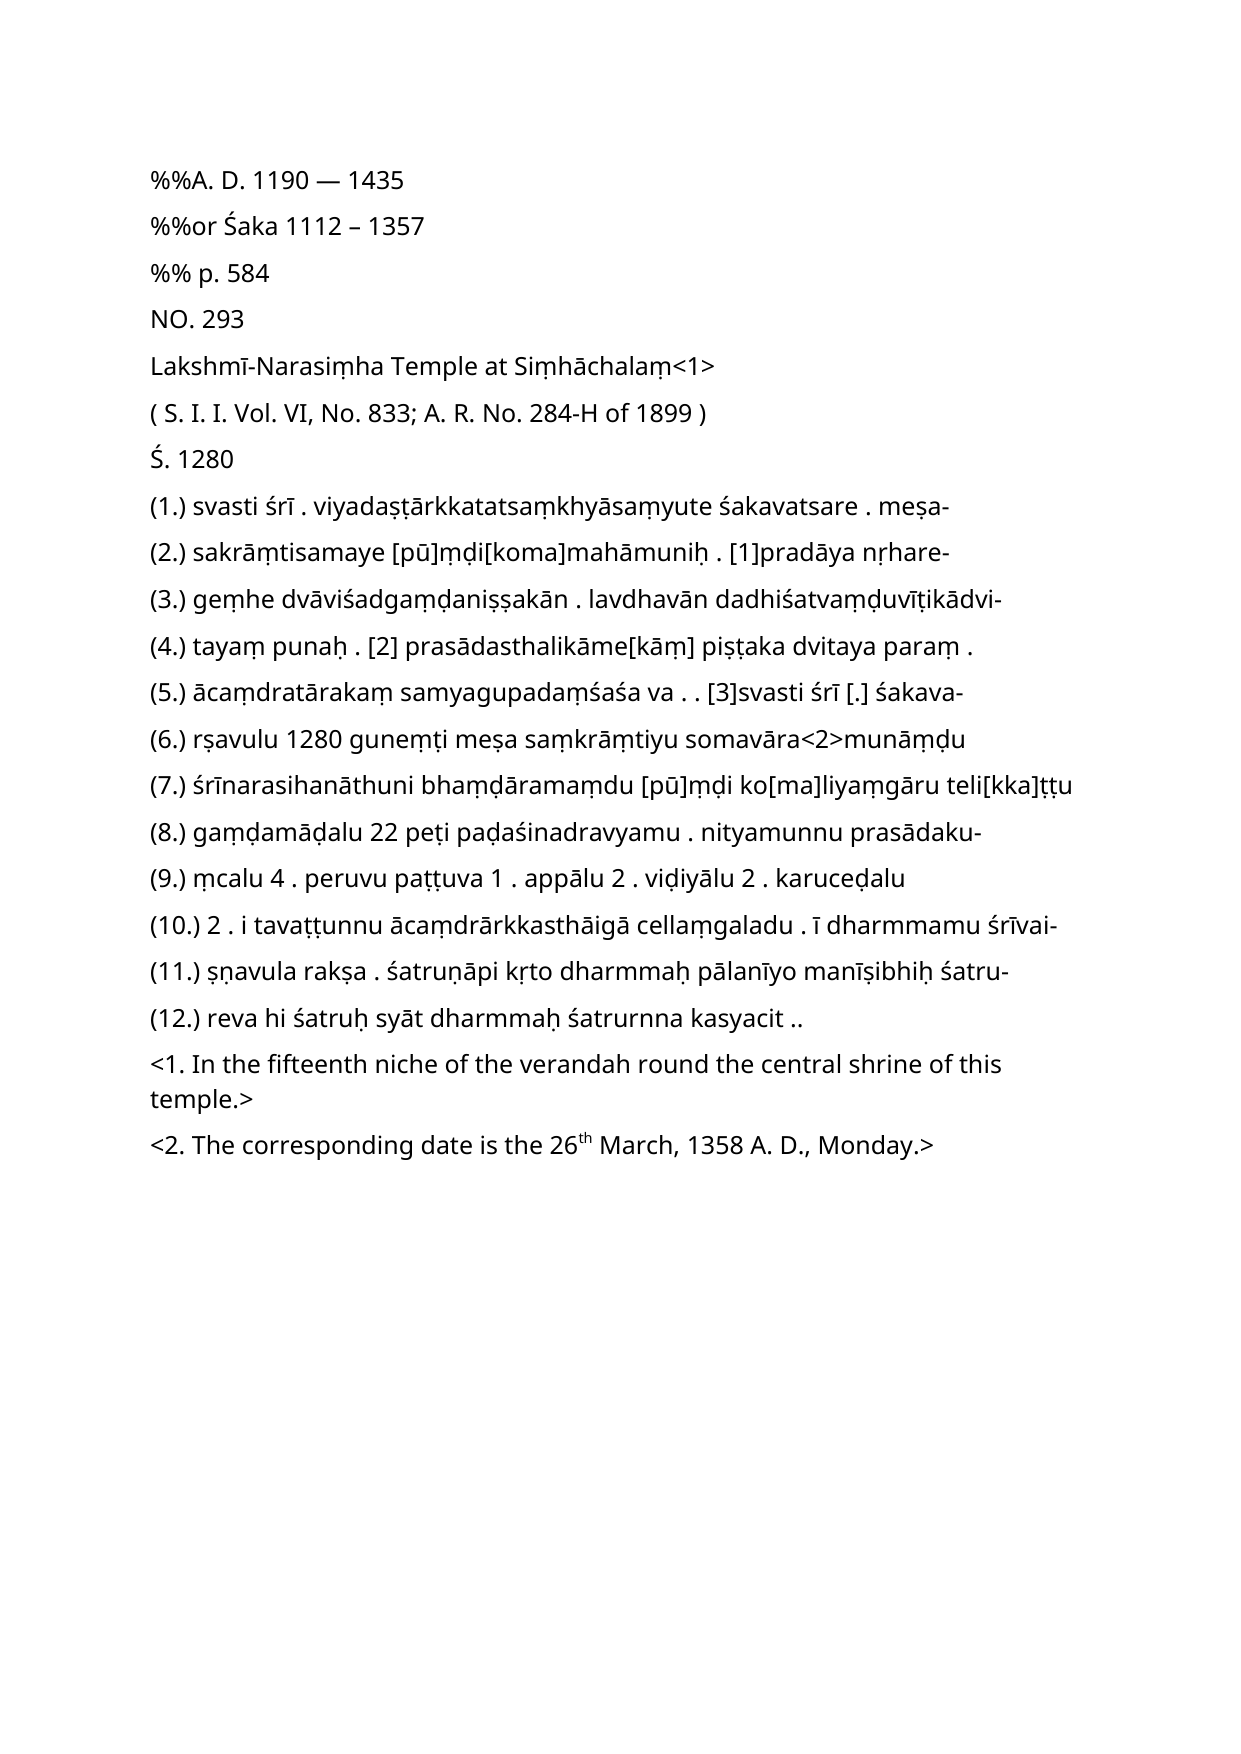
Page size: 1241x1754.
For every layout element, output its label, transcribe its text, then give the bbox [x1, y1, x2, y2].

text Ś. 1280 [150, 442, 1090, 476]
text (7.) śrīnarasihanāthuni bhaṃḍāramaṃdu [pū]ṃḍi ko[ma]liyaṃgāru teli[kka]ṭṭu [150, 768, 1090, 802]
text %%A. D. 1190 ― 1435 [150, 162, 1090, 197]
text (2.) sakrāṃtisamaye [pū]ṃḍi[koma]mahāmuniḥ . [1]pradāya nṛhare- [150, 535, 1090, 569]
text (4.) tayaṃ punaḥ . [2] prasādasthalikāme[kāṃ] piṣṭaka dvitaya paraṃ . [150, 628, 1090, 662]
text %%or Śaka 1112 – 1357 [150, 209, 1090, 243]
text <2. The corresponding date is the 26th March, 1358 A. D., Monday.> [150, 1128, 1090, 1162]
text %% p. 584 [150, 256, 1090, 290]
text (10.) 2 . i tavaṭṭunnu ācaṃdrārkkasthāigā cellaṃgaladu . ī dharmmamu śrīvai- [150, 907, 1090, 942]
text (8.) gaṃḍamāḍalu 22 peṭi paḍaśinadravyamu . nityamunnu prasādaku- [150, 814, 1090, 848]
text (6.) rṣavulu 1280 guneṃṭi meṣa saṃkrāṃtiyu somavāra<2>munāṃḍu [150, 721, 1090, 755]
text (3.) geṃhe dvāviśadgaṃḍaniṣṣakān . lavdhavān dadhiśatvaṃḍuvīṭikādvi- [150, 582, 1090, 616]
text (9.) ṃcalu 4 . peruvu paṭṭuva 1 . appālu 2 . viḍiyālu 2 . karuceḍalu [150, 861, 1090, 895]
text Lakshmī-Narasiṃha Temple at Siṃhāchalaṃ<1> [150, 349, 1090, 383]
text NO. 293 [150, 302, 1090, 336]
text (11.) ṣṇavula rakṣa . śatruṇāpi kṛto dharmmaḥ pālanīyo manīṣibhiḥ śatru- [150, 954, 1090, 988]
text (5.) ācaṃdratārakaṃ samyagupadaṃśaśa va . . [3]svasti śrī [.] śakava- [150, 675, 1090, 709]
text (1.) svasti śrī . viyadaṣṭārkkatatsaṃkhyāsaṃyute śakavatsare . meṣa- [150, 488, 1090, 522]
text (12.) reva hi śatruḥ syāt dharmmaḥ śatrurnna kasyacit .. [150, 1001, 1090, 1035]
text ( S. I. I. Vol. VI, No. 833; A. R. No. 284-H of 1899 ) [150, 395, 1090, 429]
text <1. In the fifteenth niche of the verandah round the central shrine of this temple.> [150, 1047, 1090, 1115]
